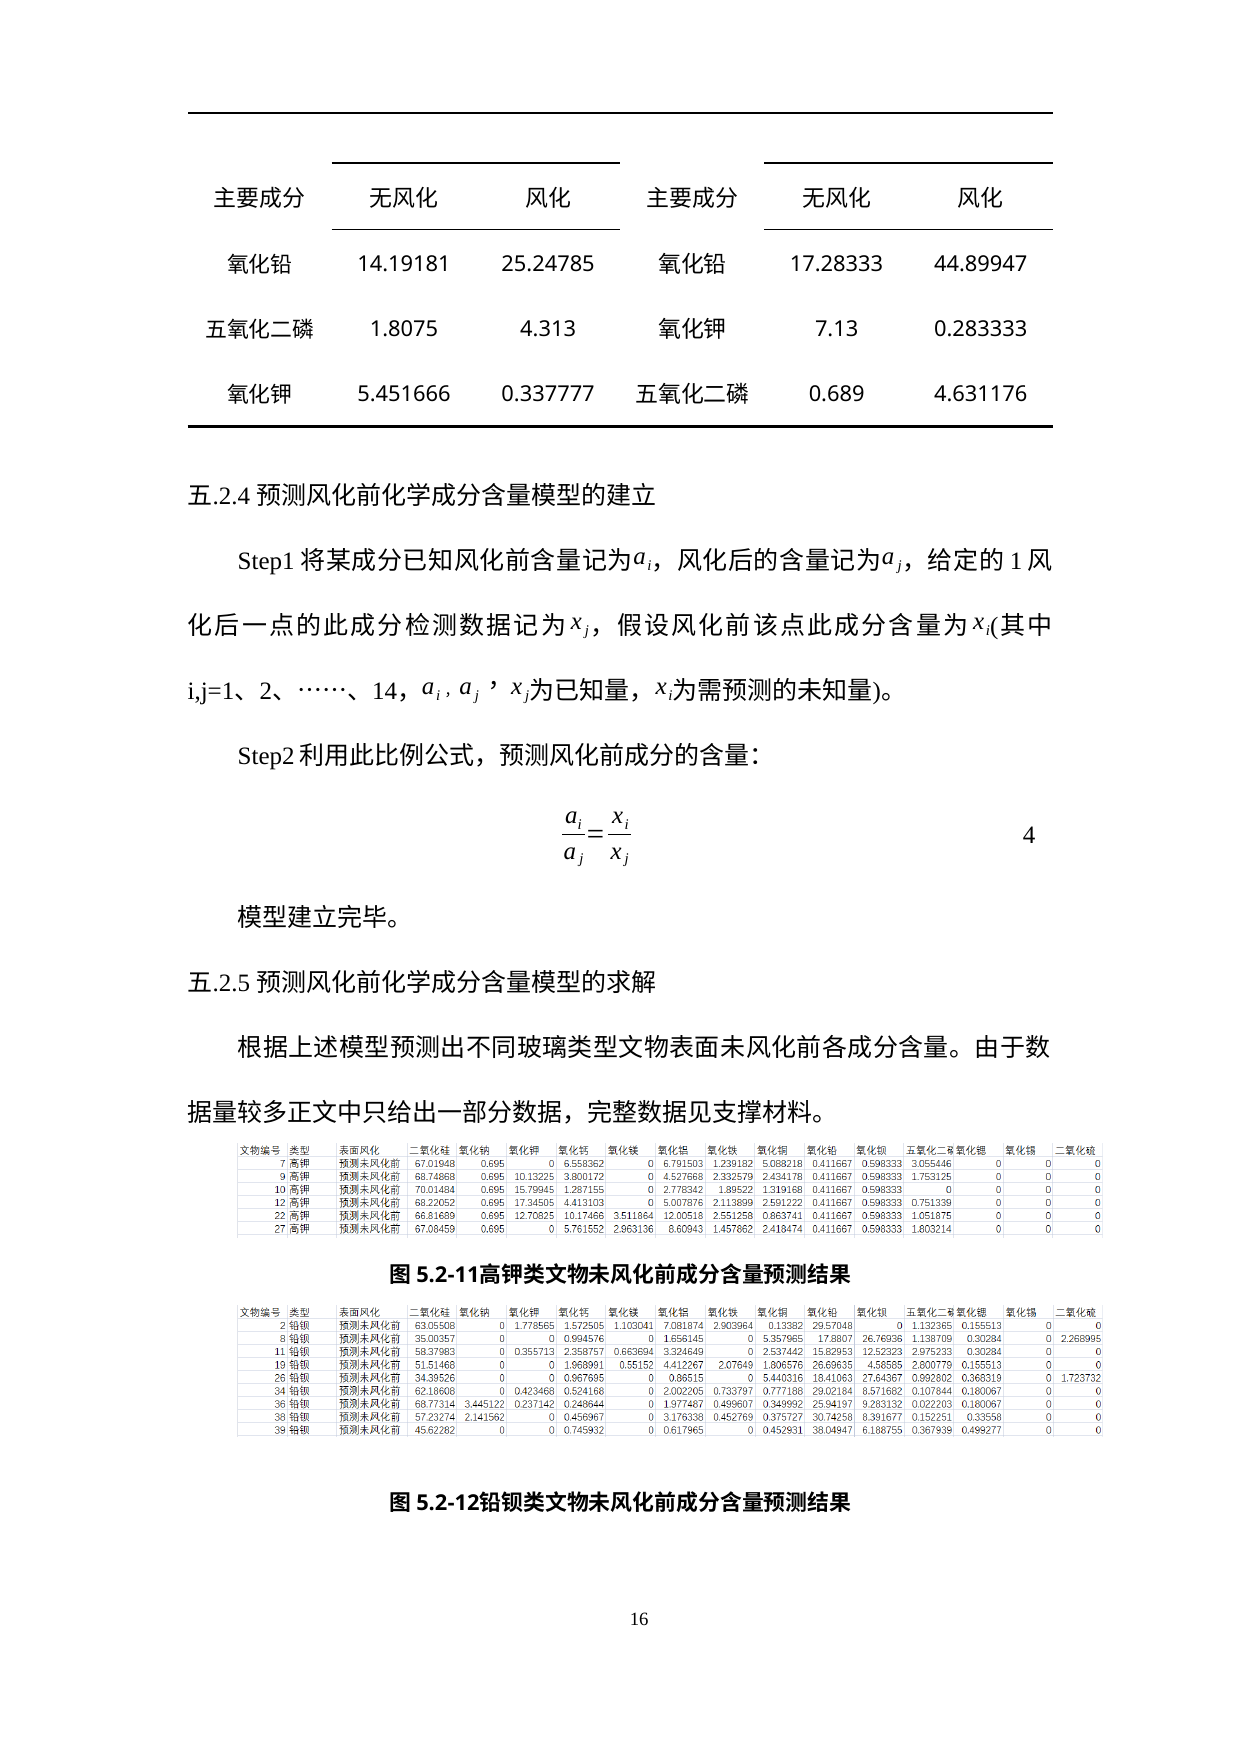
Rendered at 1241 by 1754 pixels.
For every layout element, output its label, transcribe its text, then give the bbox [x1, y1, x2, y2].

table_cell 17.28333 [764, 230, 908, 295]
table_cell 主要成分 [188, 162, 332, 228]
table_header [1005, 786, 1053, 883]
text 根据上述模型预测出不同玻璃类型文物表面未风化前各成分含量。由于数据量较多正文中只给出一部分数据，完整数据见支撑材料。 [187, 1013, 1053, 1143]
table_cell 无风化 [764, 164, 908, 228]
table_cell 五氧化二磷 [188, 295, 332, 360]
text 模型建立完毕。 [187, 883, 1053, 948]
table_cell 五氧化二磷 [620, 360, 764, 425]
table_cell 44.89947 [909, 230, 1053, 295]
table_cell 4.631176 [909, 360, 1053, 425]
table_cell 7.13 [764, 295, 908, 360]
table_header [188, 786, 1005, 883]
table_cell 主要成分 [620, 162, 764, 228]
text Step2利用此比例公式，预测风化前成分的含量： [187, 721, 1053, 786]
table_cell 氧化铅 [188, 229, 332, 295]
table_cell 氧化钾 [188, 360, 332, 425]
subtitle 预测风化前化学成分含量模型的建立 [187, 461, 1053, 526]
table_cell 风化 [476, 164, 620, 228]
subtitle 预测风化前化学成分含量模型的求解 [187, 948, 1053, 1013]
table_cell 0.689 [764, 360, 908, 425]
picture [237, 1305, 1103, 1437]
table_cell 5.451666 [332, 360, 476, 425]
table_cell 14.19181 [332, 230, 476, 295]
table_cell 0.337777 [476, 360, 620, 425]
text Step1将某成分已知风化前含量记为，风化后的含量记为，给定的1风化后一点的此成分检测数据记为，假设风化前该点此成分含量为(其中i,j=1、2、……、14，为已知量，为需预测的未知量)。 [187, 526, 1053, 721]
table_cell 4.313 [476, 295, 620, 360]
table_cell 无风化 [332, 164, 476, 228]
table_cell 1.8075 [332, 295, 476, 360]
picture [237, 1143, 1103, 1238]
table_cell 0.283333 [909, 295, 1053, 360]
table_cell 氧化钾 [620, 295, 764, 360]
table_cell 氧化铅 [620, 229, 764, 295]
table_cell 风化 [909, 164, 1053, 228]
table_cell 25.24785 [476, 230, 620, 295]
